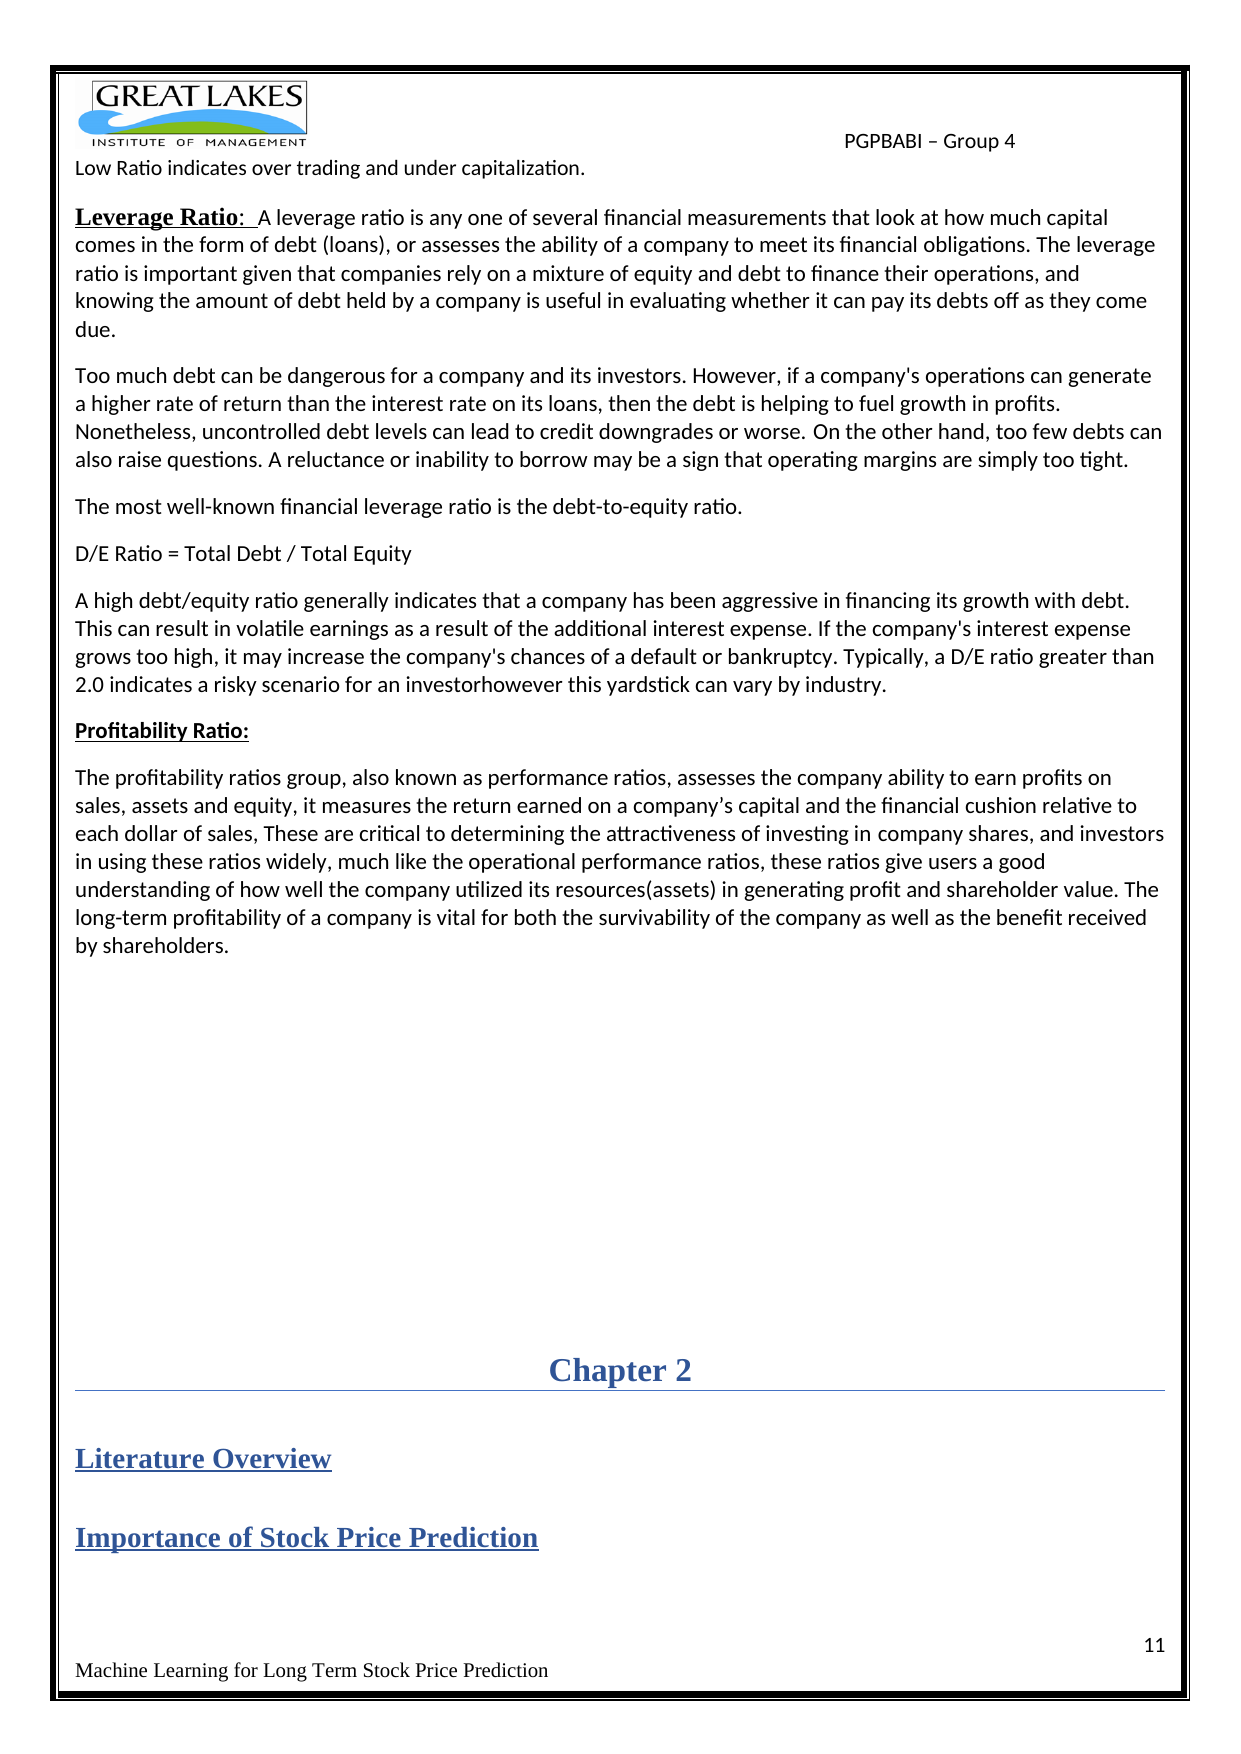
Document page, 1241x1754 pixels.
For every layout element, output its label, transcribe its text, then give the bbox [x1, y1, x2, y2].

text Too much debt can be dangerous for a company and its investors. However, if a company's operations can generate a higher rate of return than the interest rate on its loans, then the debt is helping to fuel growth in profits. Nonetheless, uncontrolled debt levels can lead to credit downgrades or worse. On the other hand, too few debts can also raise questions. A reluctance or inability to borrow may be a sign that operating margins are simply too tight. [75, 361, 1165, 473]
subtitle Importance of Stock Price Prediction [75, 1520, 1165, 1553]
picture [75, 76, 311, 149]
subtitle Chapter 2 [75, 1350, 1165, 1390]
text A high debt/equity ratio generally indicates that a company has been aggressive in financing its growth with debt. This can result in volatile earnings as a result of the additional interest expense. If the company's interest expense grows too high, it may increase the company's chances of a default or bankruptcy. Typically, a D/E ratio greater than 2.0 indicates a risky scenario for an investorhowever this yardstick can vary by industry. [75, 586, 1165, 698]
text D/E Ratio = Total Debt / Total Equity [75, 539, 1165, 567]
subtitle Literature Overview [75, 1441, 1165, 1474]
text The profitability ratios group, also known as performance ratios, assesses the company ability to earn profits on sales, assets and equity, it measures the return earned on a company’s capital and the financial cushion relative to each dollar of sales, These are critical to determining the attractiveness of investing in company shares, and investors in using these ratios widely, much like the operational performance ratios, these ratios give users a good understanding of how well the company utilized its resources(assets) in generating profit and shareholder value. The long-term profitability of a company is vital for both the survivability of the company as well as the benefit received by shareholders. [75, 763, 1165, 988]
text Low Ratio indicates over trading and under capitalization. [75, 154, 1165, 181]
text The most well-known financial leverage ratio is the debt-to-equity ratio. [75, 492, 1165, 520]
text Profitability Ratio: [75, 717, 1165, 745]
text Leverage Ratio: A leverage ratio is any one of several financial measurements that look at how much capital comes in the form of debt (loans), or assesses the ability of a company to meet its financial obligations. The leverage ratio is important given that companies rely on a mixture of equity and debt to finance their operations, and knowing the amount of debt held by a company is useful in evaluating whether it can pay its debts off as they come due. [75, 202, 1165, 343]
